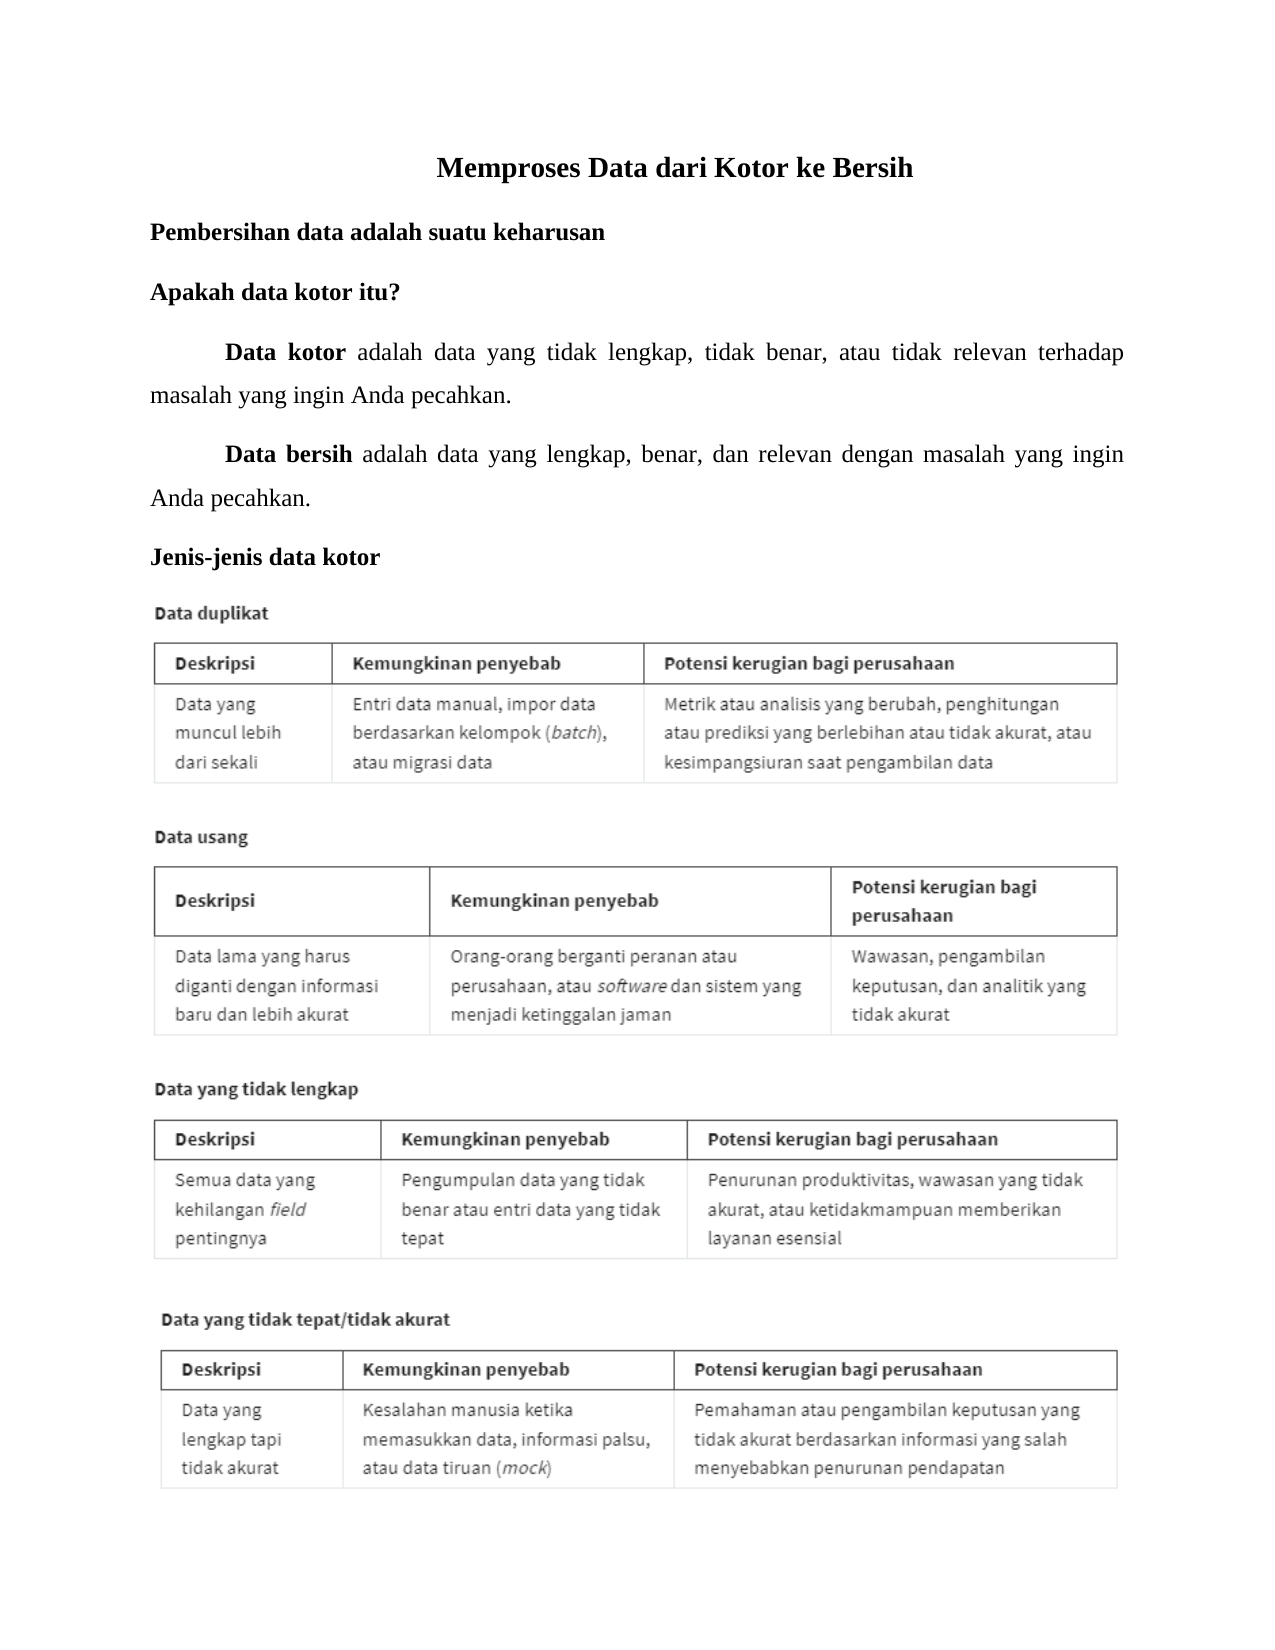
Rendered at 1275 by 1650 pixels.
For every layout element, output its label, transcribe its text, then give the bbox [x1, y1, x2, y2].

text Memproses Data dari Kotor ke Bersih [150, 150, 1125, 183]
text Data kotor adalah data yang tidak lengkap, tidak benar, atau tidak relevan terhadap masalah yang ingin Anda pecahkan. [150, 337, 1125, 408]
text Apakah data kotor itu? [150, 277, 1125, 306]
picture [150, 602, 1125, 1273]
text Pembersihan data adalah suatu keharusan [150, 217, 1125, 246]
text Data bersih adalah data yang lengkap, benar, dan relevan dengan masalah yang ingin Anda pecahkan. [150, 439, 1125, 511]
text Jenis-jenis data kotor [150, 542, 1125, 571]
picture [150, 1303, 1125, 1493]
